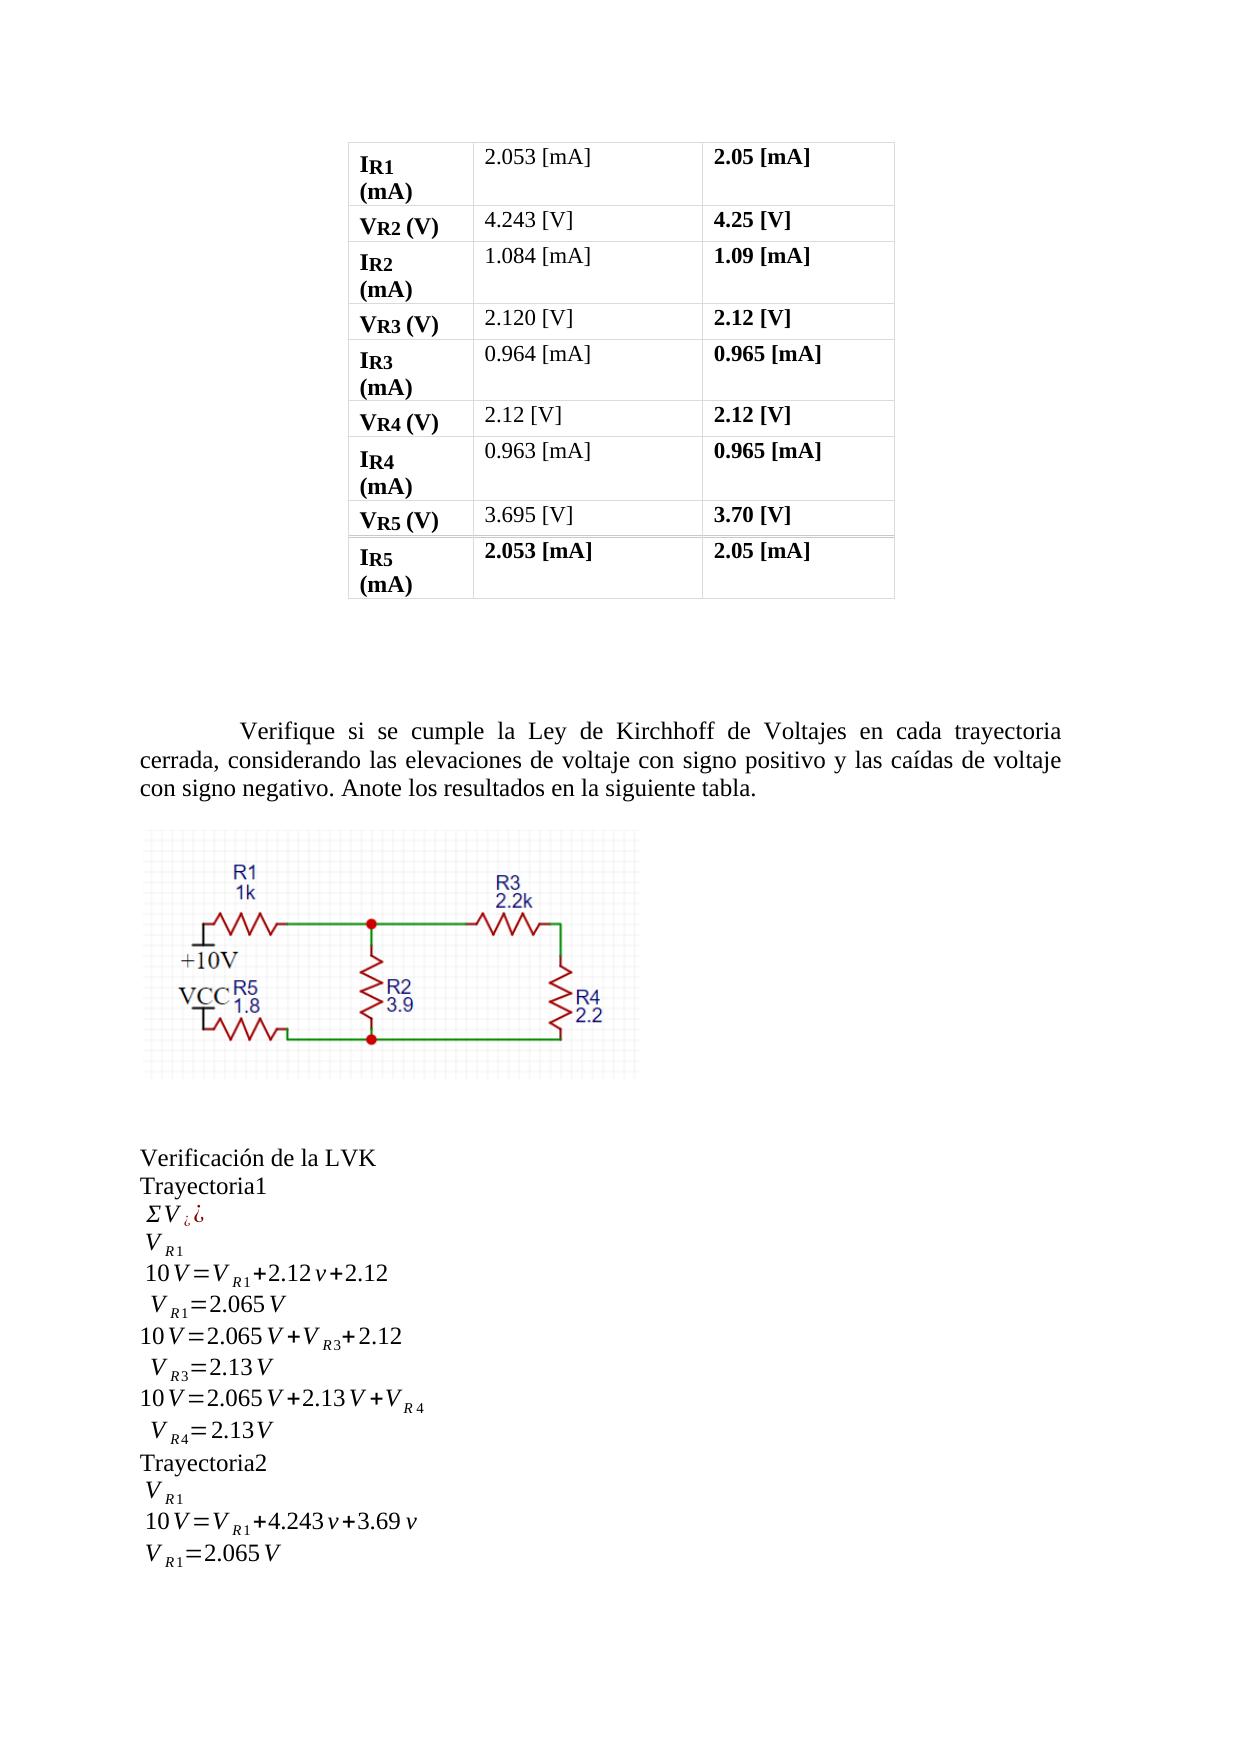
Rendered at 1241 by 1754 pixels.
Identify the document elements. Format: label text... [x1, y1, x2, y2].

table_cell 3.70 [V] [703, 501, 894, 535]
table_cell 3.695 [V] [474, 501, 702, 535]
table_cell 4.243 [V] [474, 206, 702, 241]
table_cell VR4 (V) [349, 401, 473, 436]
table_cell 2.12 [V] [703, 304, 894, 339]
table_cell 0.964 [mA] [474, 340, 702, 400]
table_cell 2.120 [V] [474, 304, 702, 339]
table_cell VR5 (V) [349, 501, 473, 535]
table_cell IR5 (mA) [349, 538, 473, 598]
table_cell 1.09 [mA] [703, 242, 894, 303]
picture [142, 830, 640, 1079]
table_cell 0.965 [mA] [703, 340, 894, 400]
table_cell IR4 (mA) [349, 437, 473, 500]
table_cell VR3 (V) [349, 304, 473, 339]
table_cell 2.053 [mA] [474, 538, 702, 598]
table_cell 2.05 [mA] [703, 538, 894, 598]
table_cell IR3 (mA) [349, 340, 473, 400]
table_cell 1.084 [mA] [474, 242, 702, 303]
table_cell 2.05 [mA] [703, 143, 894, 205]
table_cell 2.12 [V] [703, 401, 894, 436]
table_cell 2.12 [V] [474, 401, 702, 436]
table_cell 2.053 [mA] [474, 143, 702, 205]
table_cell IR2 (mA) [349, 242, 473, 303]
text Verifique si se cumple la Ley de Kirchhoff de Voltajes en cada trayectoria cerrada, considerando las elevaciones de voltaje con signo positivo y las caídas de voltaje con signo negativo. Anote los resultados en la siguiente tabla. [139, 717, 1063, 802]
table_cell IR1 (mA) [349, 143, 473, 205]
table_cell 0.965 [mA] [703, 437, 894, 500]
text Trayectoria1 [139, 1171, 1103, 1200]
table_cell 4.25 [V] [703, 206, 894, 241]
text Verificación de la LVK [139, 1143, 1103, 1171]
table_cell 0.963 [mA] [474, 437, 702, 500]
table_cell VR2 (V) [349, 206, 473, 241]
text Trayectoria2 [139, 1448, 1103, 1476]
